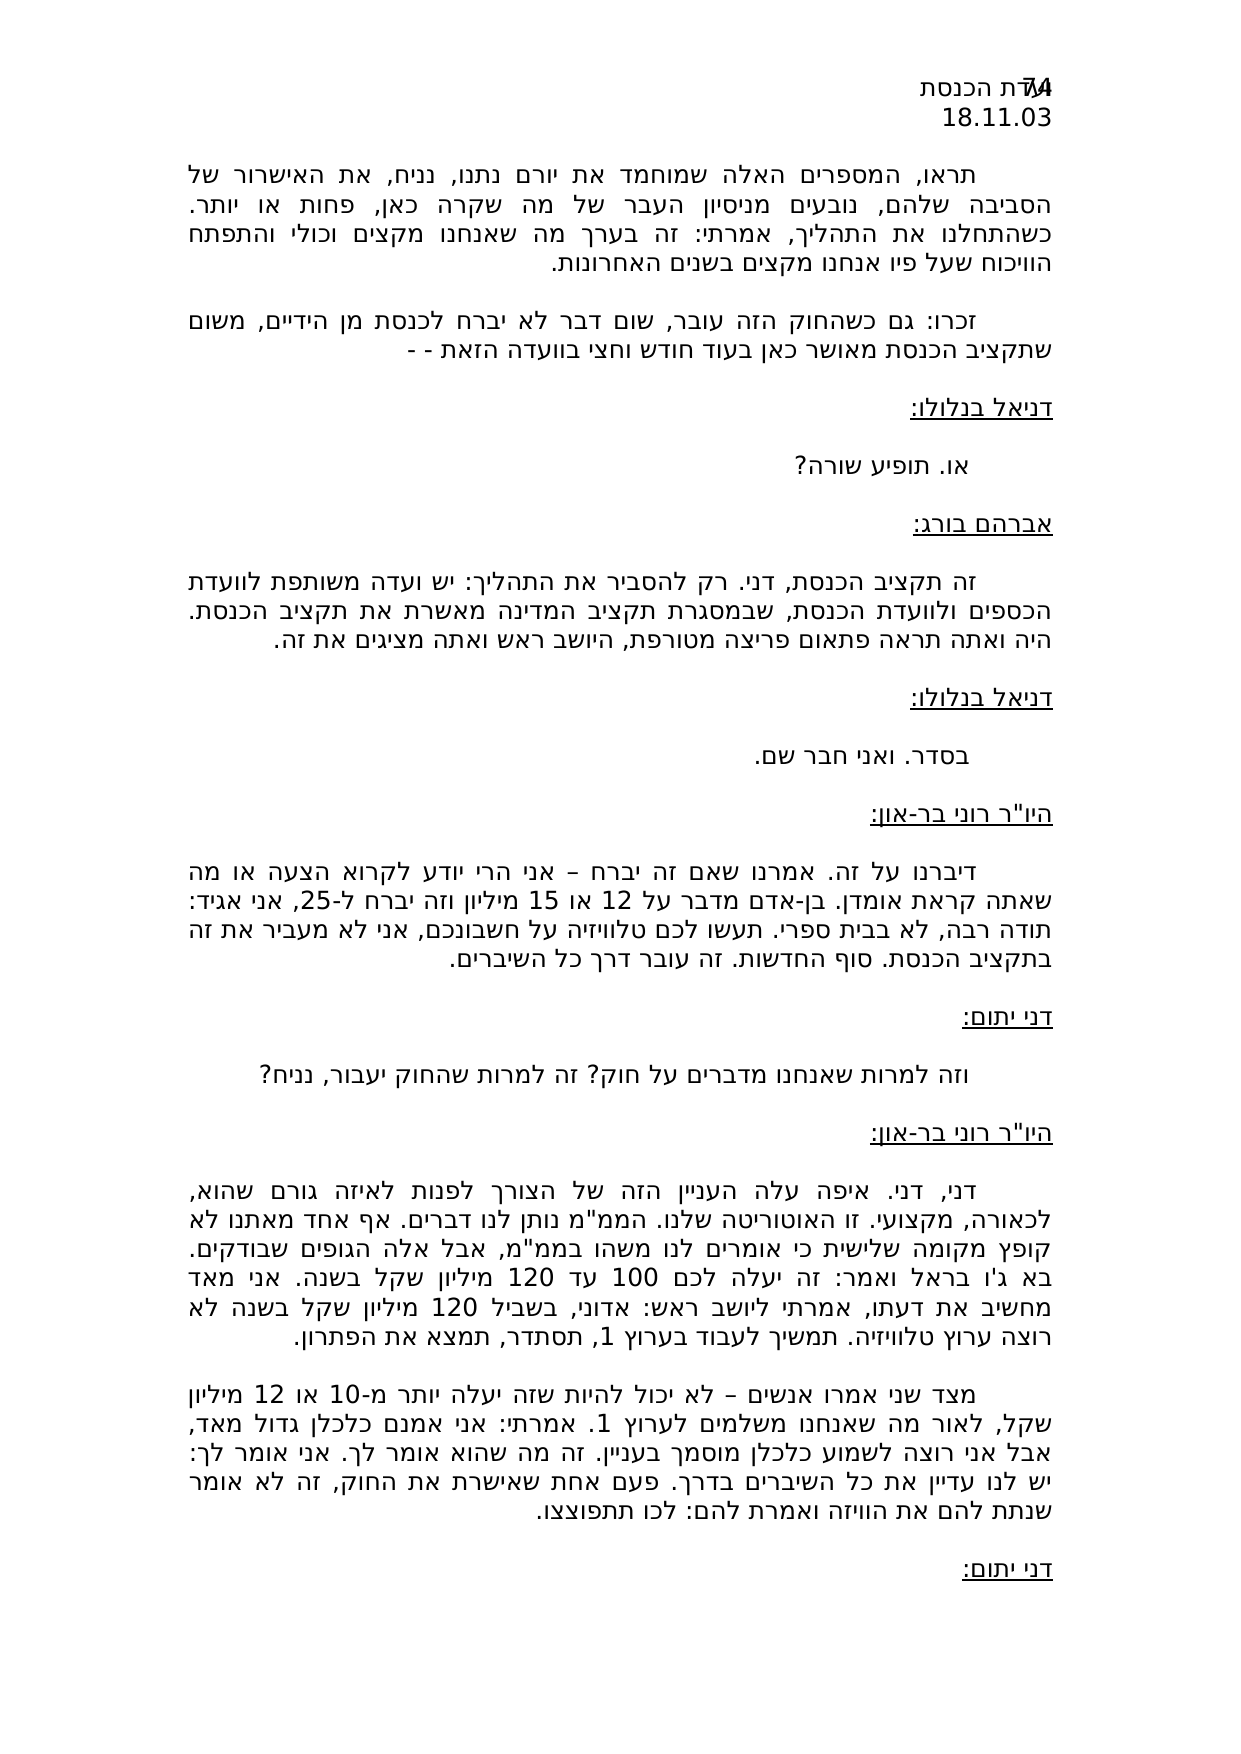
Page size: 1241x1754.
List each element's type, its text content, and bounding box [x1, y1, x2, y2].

text דני יתום: [187, 1554, 1053, 1583]
text היו"ר רוני בר-און: [187, 799, 1053, 828]
text וזה למרות שאנחנו מדברים על חוק? זה למרות שהחוק יעבור, נניח? [187, 1060, 1053, 1089]
text תראו, המספרים האלה שמוחמד את יורם נתנו, נניח, את האישרור של הסביבה שלהם, נובעים מניסיון העבר של מה שקרה כאן, פחות או יותר. כשהתחלנו את התהליך, אמרתי: זה בערך מה שאנחנו מקצים וכולי והתפתח הוויכוח שעל פיו אנחנו מקצים בשנים האחרונות. [187, 161, 1053, 277]
text מצד שני אמרו אנשים – לא יכול להיות שזה יעלה יותר מ-10 או 12 מיליון שקל, לאור מה שאנחנו משלמים לערוץ 1. אמרתי: אני אמנם כלכלן גדול מאד, אבל אני רוצה לשמוע כלכלן מוסמך בעניין. זה מה שהוא אומר לך. אני אומר לך: יש לנו עדיין את כל השיברים בדרך. פעם אחת שאישרת את החוק, זה לא אומר שנתת להם את הוויזה ואמרת להם: לכו תתפוצצו. [187, 1380, 1053, 1526]
text דניאל בנלולו: [187, 393, 1053, 422]
text זה תקציב הכנסת, דני. רק להסביר את התהליך: יש ועדה משותפת לוועדת הכספים ולוועדת הכנסת, שבמסגרת תקציב המדינה מאשרת את תקציב הכנסת. היה ואתה תראה פתאום פריצה מטורפת, היושב ראש ואתה מציגים את זה. [187, 567, 1053, 654]
text או. תופיע שורה? [187, 451, 1053, 480]
text דיברנו על זה. אמרנו שאם זה יברח – אני הרי יודע לקרוא הצעה או מה שאתה קראת אומדן. בן-אדם מדבר על 12 או 15 מיליון וזה יברח ל-25, אני אגיד: תודה רבה, לא בבית ספרי. תעשו לכם טלוויזיה על חשבונכם, אני לא מעביר את זה בתקציב הכנסת. סוף החדשות. זה עובר דרך כל השיברים. [187, 857, 1053, 973]
text זכרו: גם כשהחוק הזה עובר, שום דבר לא יברח לכנסת מן הידיים, משום שתקציב הכנסת מאושר כאן בעוד חודש וחצי בוועדה הזאת - - [187, 306, 1053, 364]
text היו"ר רוני בר-און: [187, 1118, 1053, 1147]
text דני יתום: [187, 1002, 1053, 1031]
text אברהם בורג: [187, 509, 1053, 538]
text דניאל בנלולו: [187, 683, 1053, 712]
text בסדר. ואני חבר שם. [187, 741, 1053, 770]
text דני, דני. איפה עלה העניין הזה של הצורך לפנות לאיזה גורם שהוא, לכאורה, מקצועי. זו האוטוריטה שלנו. הממ"מ נותן לנו דברים. אף אחד מאתנו לא קופץ מקומה שלישית כי אומרים לנו משהו בממ"מ, אבל אלה הגופים שבודקים. בא ג'ו בראל ואמר: זה יעלה לכם 100 עד 120 מיליון שקל בשנה. אני מאד מחשיב את דעתו, אמרתי ליושב ראש: אדוני, בשביל 120 מיליון שקל בשנה לא רוצה ערוץ טלוויזיה. תמשיך לעבוד בערוץ 1, תסתדר, תמצא את הפתרון. [187, 1176, 1053, 1351]
